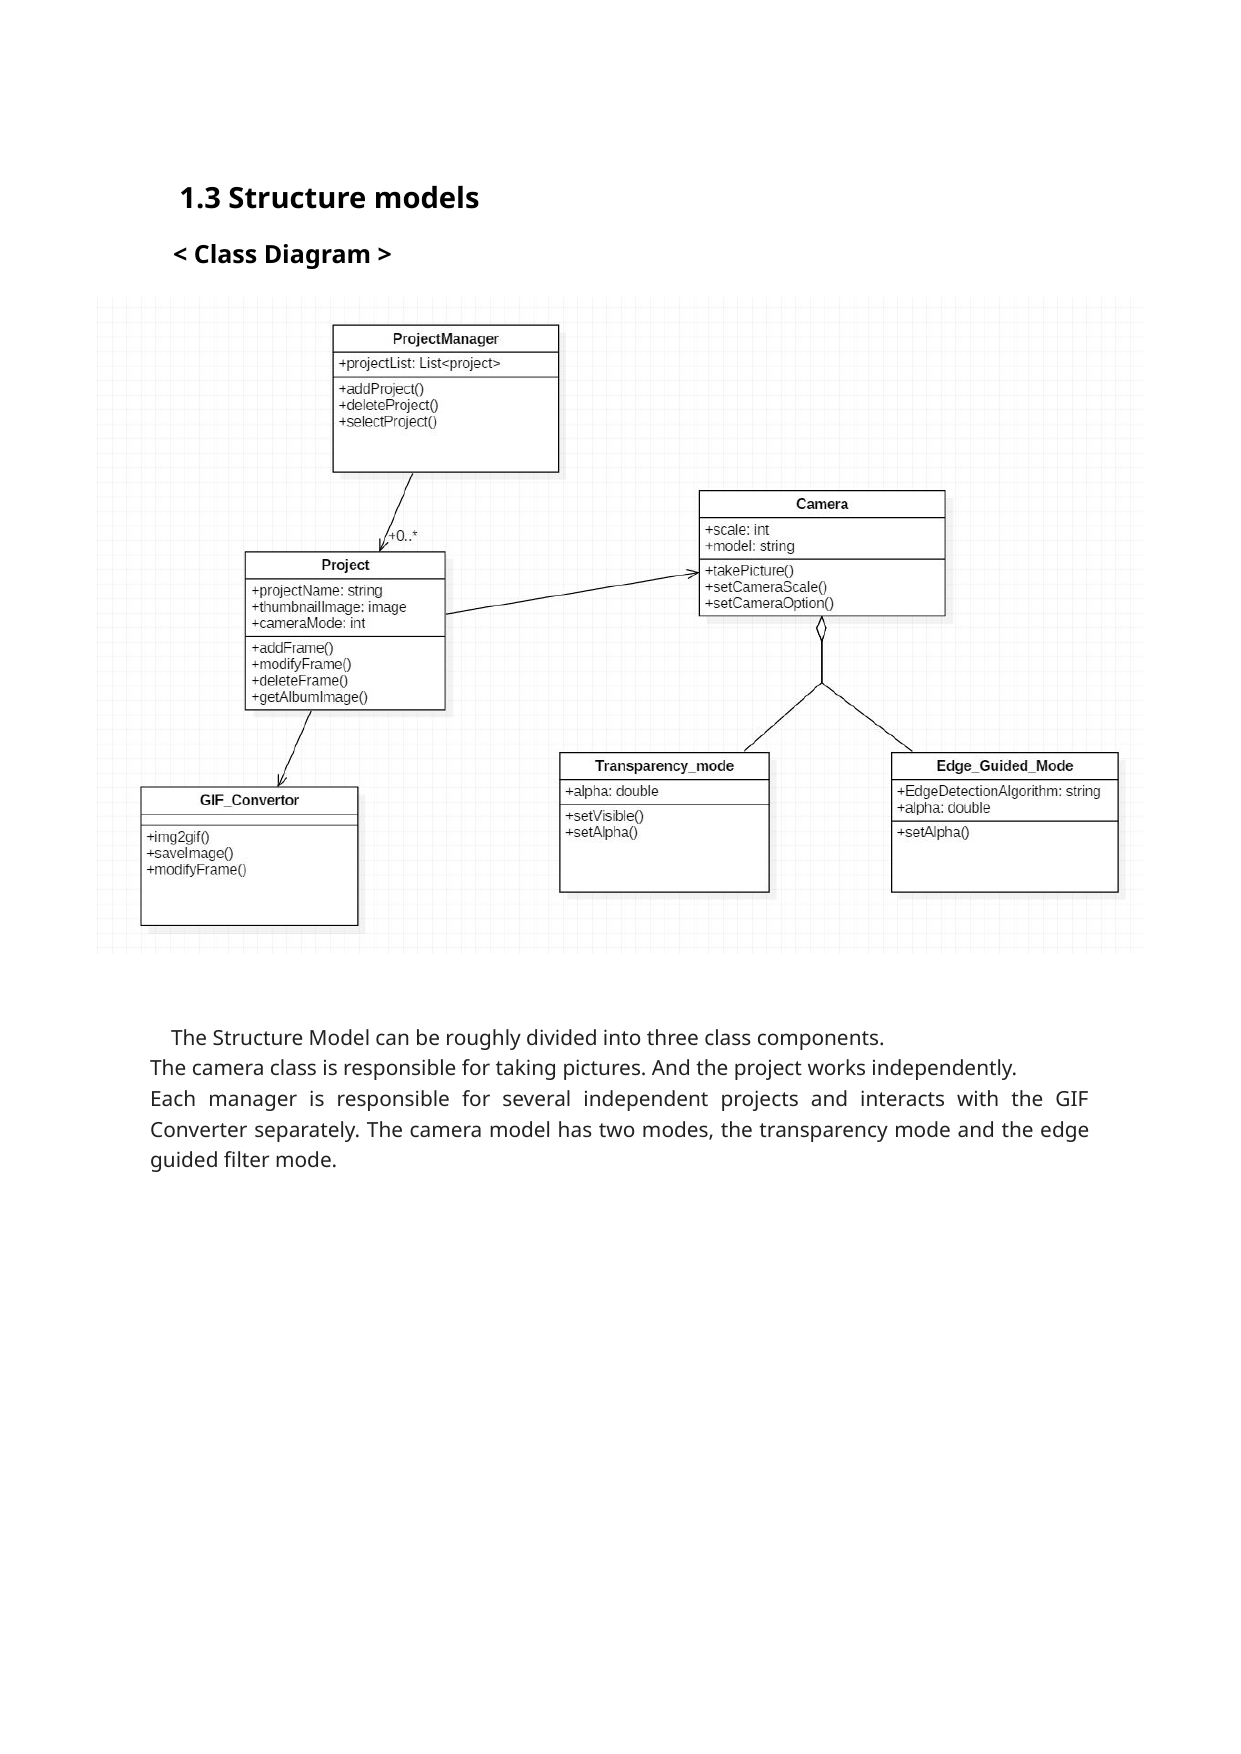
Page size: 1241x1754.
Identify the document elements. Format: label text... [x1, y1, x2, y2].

text The Structure Model can be roughly divided into three class components. The camera class is responsible for taking pictures. And the project works independently. Each manager is responsible for several independent projects and interacts with the GIF Converter separately. The camera model has two modes, the transparency mode and the edge guided filter mode. [150, 1143, 1090, 1174]
text 1.3 Structure models [150, 177, 1090, 217]
text The Structure Model can be roughly divided into three class components. The camera class is responsible for taking pictures. And the project works independently. Each manager is responsible for several independent projects and interacts with the GIF Converter separately. The camera model has two modes, the transparency mode and the edge guided filter mode. [150, 1023, 1090, 1084]
text < Class Diagram > [150, 237, 1090, 271]
picture [96, 297, 1145, 954]
